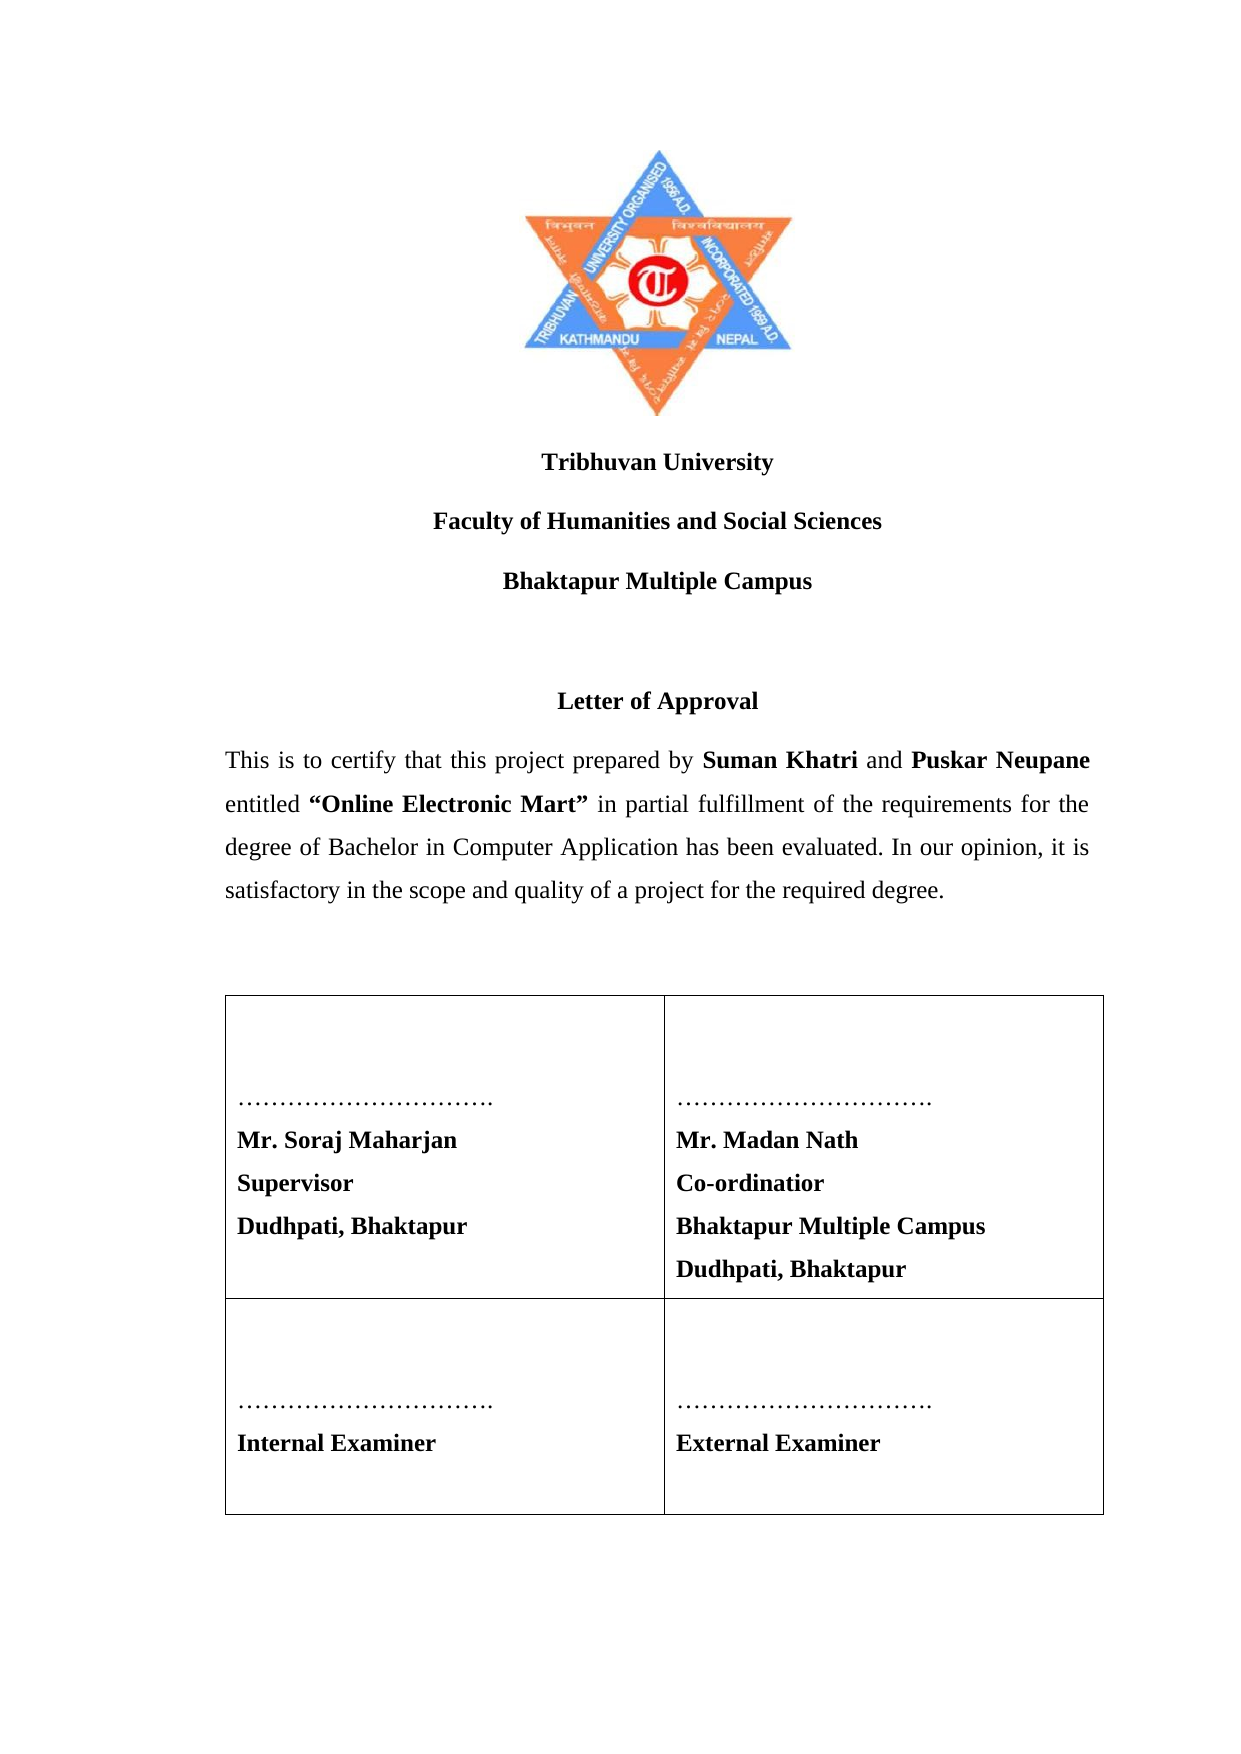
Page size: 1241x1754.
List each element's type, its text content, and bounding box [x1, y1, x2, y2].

table_header …………………………. Mr. Madan Nath Co-ordinatior Bhaktapur Multiple Campus Dudhpati, Bhaktapur [665, 996, 1103, 1297]
text Faculty of Humanities and Social Sciences [225, 506, 1090, 535]
table_header …………………………. Mr. Soraj Maharjan Supervisor Dudhpati, Bhaktapur [226, 996, 664, 1297]
table_cell …………………………. Internal Examiner [226, 1299, 664, 1514]
text Letter of Approval [225, 686, 1090, 714]
text Bhaktapur Multiple Campus [225, 566, 1090, 595]
table_cell …………………………. External Examiner [665, 1299, 1103, 1514]
text This is to certify that this project prepared by Suman Khatri and Puskar Neupane entitled “Online Electronic Mart” in partial fulfillment of the requirements for the degree of Bachelor in Computer Application has been evaluated. In our opinion, it is satisfactory in the scope and quality of a project for the required degree. [225, 746, 1090, 904]
picture [519, 150, 796, 416]
text Tribhuvan University [225, 447, 1090, 475]
